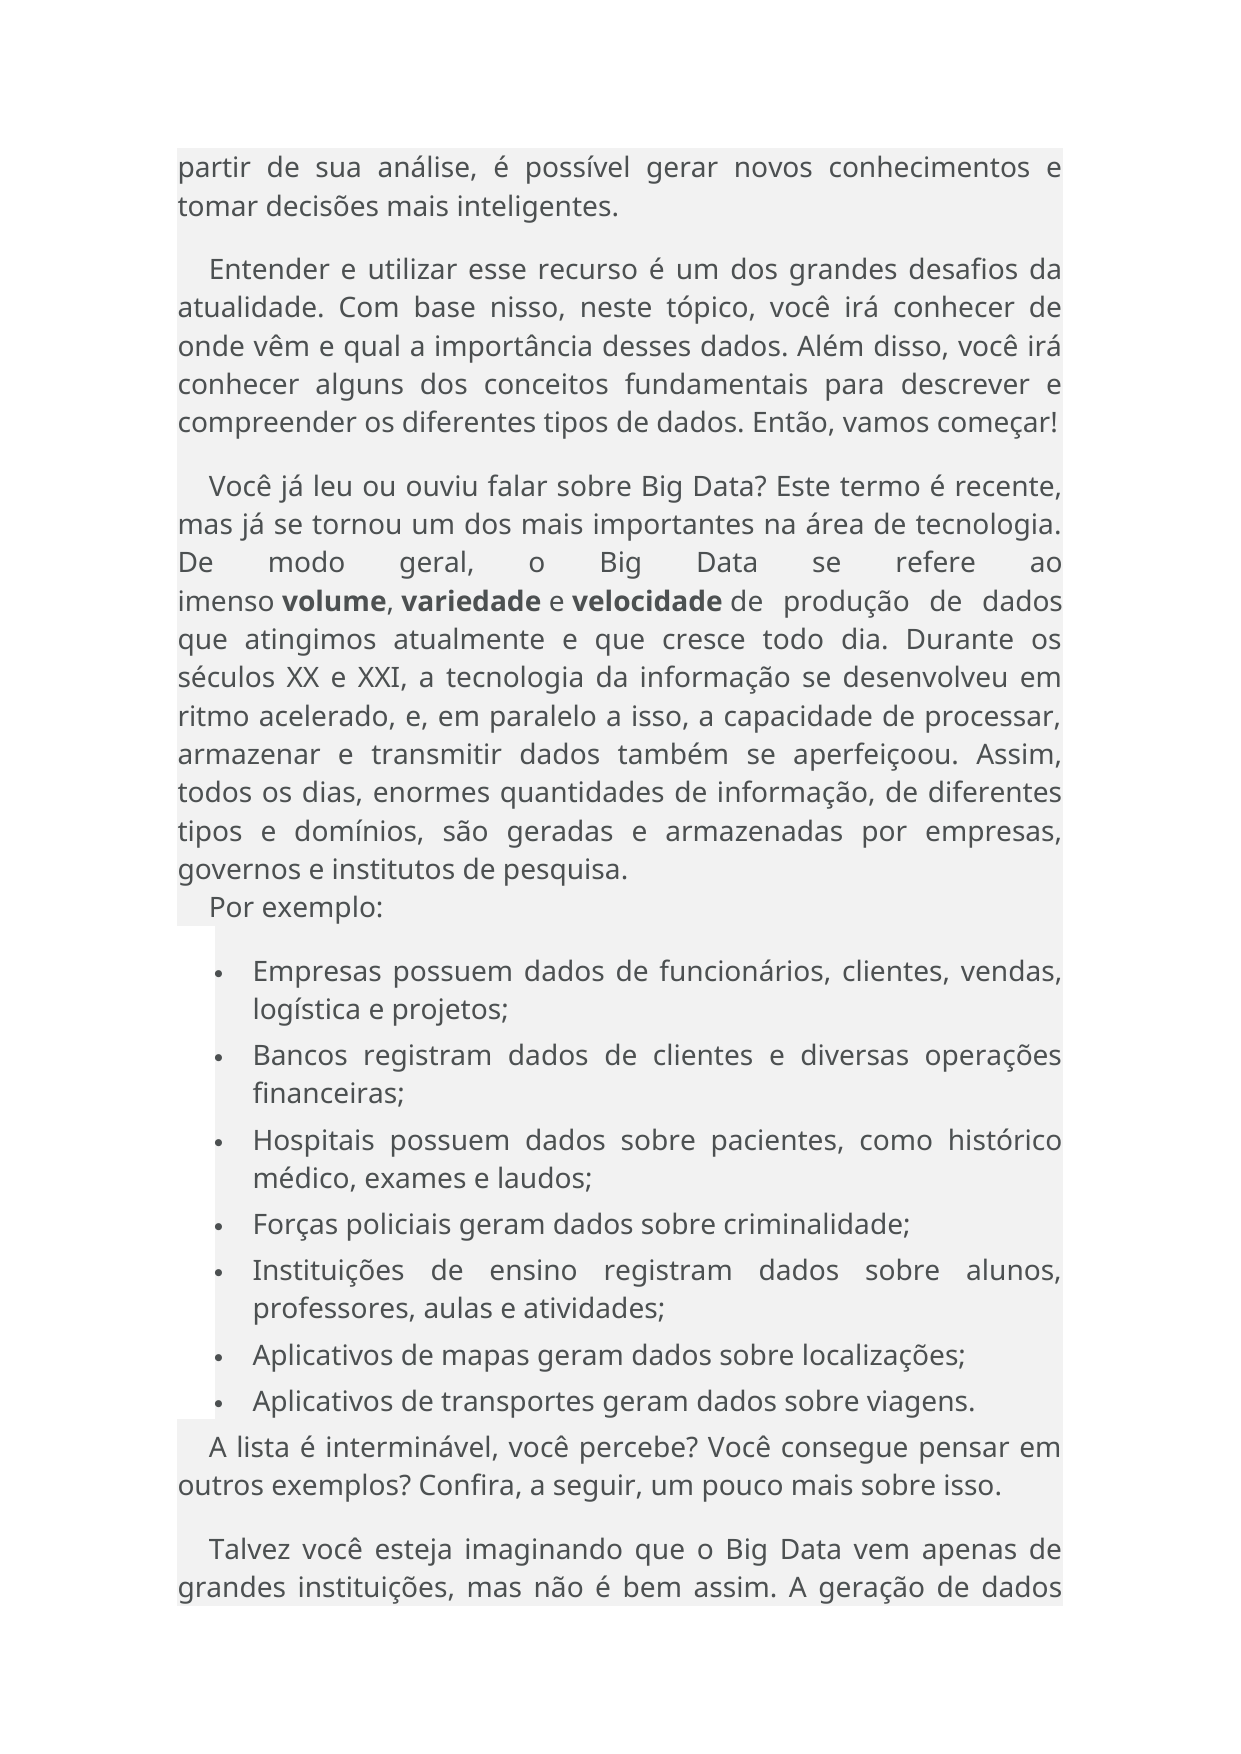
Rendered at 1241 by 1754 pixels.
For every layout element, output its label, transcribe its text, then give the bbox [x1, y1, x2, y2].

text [177, 148, 1063, 224]
text Por exemplo: [177, 888, 1063, 926]
list Instituições de ensino registram dados sobre alunos, professores, aulas e atividades; [215, 1251, 1063, 1327]
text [177, 1529, 1063, 1606]
text Você já leu ou ouviu falar sobre Big Data? Este termo é recente, mas já se tornou um dos mais importantes na área de tecnologia. De modo geral, o Big Data se refere ao imenso volume, variedade e velocidade de produção de dados que atingimos atualmente e que cresce todo dia. Durante os séculos XX e XXI, a tecnologia da informação se desenvolveu em ritmo acelerado, e, em paralelo a isso, a capacidade de processar, armazenar e transmitir dados também se aperfeiçoou. Assim, todos os dias, enormes quantidades de informação, de diferentes tipos e domínios, são geradas e armazenadas por empresas, governos e institutos de pesquisa. [177, 466, 1063, 888]
list Aplicativos de transportes geram dados sobre viagens. [215, 1381, 1063, 1419]
text A lista é interminável, você percebe? Você consegue pensar em outros exemplos? Confira, a seguir, um pouco mais sobre isso. [177, 1427, 1063, 1504]
list Forças policiais geram dados sobre criminalidade; [215, 1204, 1063, 1243]
list Empresas possuem dados de funcionários, clientes, vendas, logística e projetos; [215, 951, 1063, 1028]
list Aplicativos de mapas geram dados sobre localizações; [215, 1335, 1063, 1373]
list Bancos registram dados de clientes e diversas operações financeiras; [215, 1035, 1063, 1112]
list Hospitais possuem dados sobre pacientes, como histórico médico, exames e laudos; [215, 1120, 1063, 1197]
text Entender e utilizar esse recurso é um dos grandes desafios da atualidade. Com base nisso, neste tópico, você irá conhecer de onde vêm e qual a importância desses dados. Além disso, você irá conhecer alguns dos conceitos fundamentais para descrever e compreender os diferentes tipos de dados. Então, vamos começar! [177, 249, 1063, 441]
